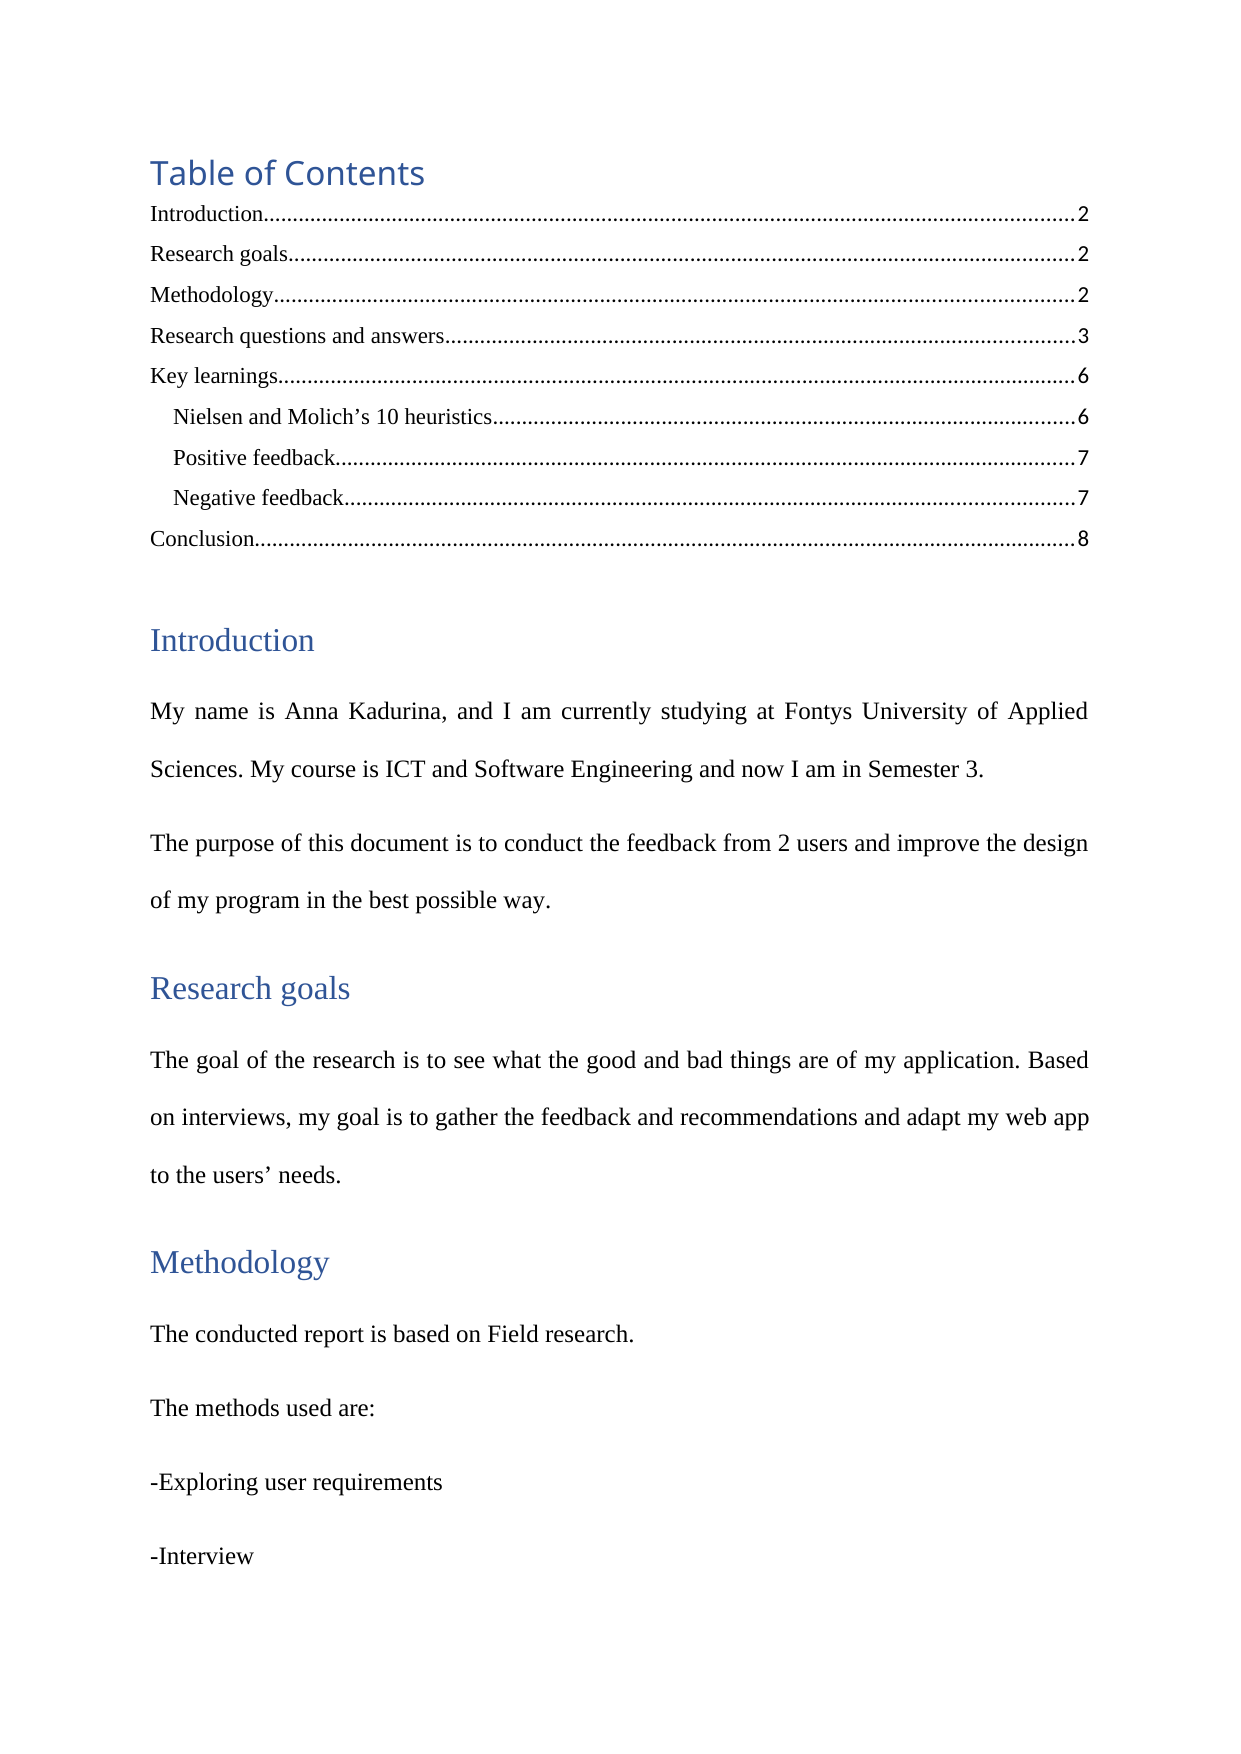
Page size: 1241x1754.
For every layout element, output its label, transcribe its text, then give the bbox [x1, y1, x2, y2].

text The purpose of this document is to conduct the feedback from 2 users and improve the design of my program in the best possible way. [150, 828, 1090, 914]
text The conducted report is based on Field research. [150, 1319, 1090, 1348]
text My name is Anna Kadurina, and I am currently studying at Fontys University of Applied Sciences. My course is ICT and Software Engineering and now I am in Semester 3. [150, 696, 1090, 783]
text -Interview [150, 1541, 1090, 1570]
subtitle Introduction [150, 620, 1090, 658]
subtitle Methodology [150, 1242, 1090, 1281]
subtitle Research goals [150, 968, 1090, 1006]
text The goal of the research is to see what the good and bad things are of my application. Based on interviews, my goal is to gather the feedback and recommendations and adapt my web app to the users’ needs. [150, 1045, 1090, 1188]
text -Exploring user requirements [150, 1467, 1090, 1496]
text The methods used are: [150, 1393, 1090, 1422]
